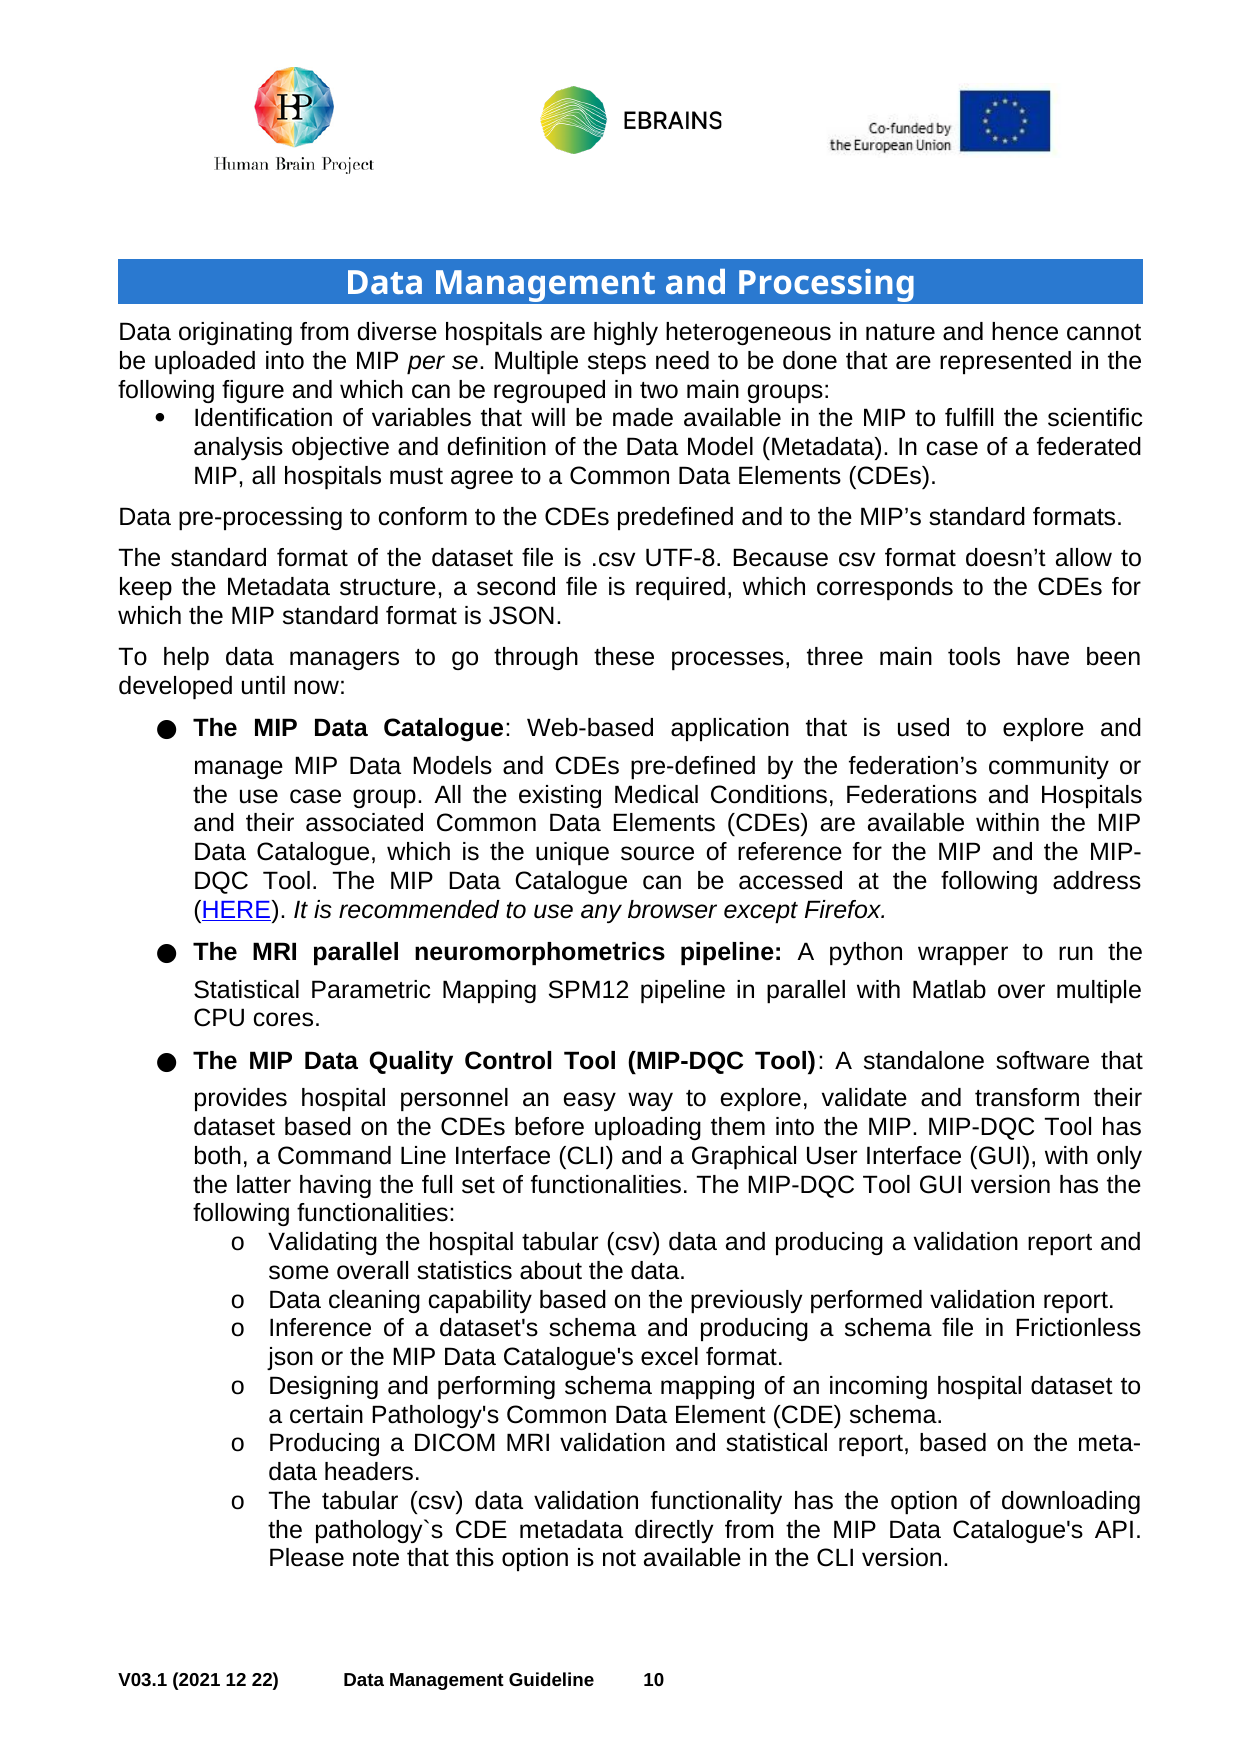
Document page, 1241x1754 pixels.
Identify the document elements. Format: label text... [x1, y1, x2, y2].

list Validating the hospital tabular (csv) data and producing a validation report and some overall statistics about the data. [231, 1227, 1143, 1285]
subtitle Data Management and Processing [118, 259, 1143, 304]
list The tabular (csv) data validation functionality has the option of downloading the pathology`s CDE metadata directly from the MIP Data Catalogue's API. Please note that this option is not available in the CLI version. [231, 1486, 1143, 1572]
picture [540, 86, 722, 154]
list Designing and performing schema mapping of an incoming hospital dataset to a certain Pathology's Common Data Element (CDE) schema. [231, 1371, 1143, 1428]
text Data originating from diverse hospitals are highly heterogeneous in nature and hence cannot be uploaded into the MIP per se. Multiple steps need to be done that are represented in the following figure and which can be regrouped in two main groups: [118, 317, 1143, 403]
list The MIP Data Catalogue: Web-based application that is used to explore and manage MIP Data Models and CDEs pre-defined by the federation’s community or the use case group. All the existing Medical Conditions, Federations and Hospitals and their associated Common Data Elements (CDEs) are available within the MIP Data Catalogue, which is the unique source of reference for the MIP and the MIP-DQC Tool. The MIP Data Catalogue can be accessed at the following address (HERE). It is recommended to use any browser except Firefox. [156, 700, 1143, 923]
text To help data managers to go through these processes, three main tools have been developed until now: [118, 642, 1143, 700]
list The MRI parallel neuromorphometrics pipeline: A python wrapper to run the Statistical Parametric Mapping SPM12 pipeline in parallel with Matlab over multiple CPU cores. [156, 923, 1143, 1032]
list Inference of a dataset's schema and producing a schema file in Frictionless json or the MIP Data Catalogue's excel format. [231, 1313, 1143, 1371]
list Producing a DICOM MRI validation and statistical report, based on the meta-data headers. [231, 1428, 1143, 1486]
list The MIP Data Quality Control Tool (MIP-DQC Tool): A standalone software that provides hospital personnel an easy way to explore, validate and transform their dataset based on the CDEs before uploading them into the MIP. MIP-DQC Tool has both, a Command Line Interface (CLI) and a Graphical User Interface (GUI), with only the latter having the full set of functionalities. The MIP-DQC Tool GUI version has the following functionalities: [156, 1032, 1143, 1227]
list Data cleaning capability based on the previously performed validation report. [231, 1285, 1143, 1313]
picture [214, 67, 374, 174]
text The standard format of the dataset file is .csv UTF-8. Because csv format doesn’t allow to keep the Metadata structure, a second file is required, which corresponds to the CDEs for which the MIP standard format is JSON. [118, 543, 1143, 630]
list Identification of variables that will be made available in the MIP to fulfill the scientific analysis objective and definition of the Data Model (Metadata). In case of a federated MIP, all hospitals must agree to a Common Data Elements (CDEs). [156, 403, 1143, 490]
picture [817, 83, 1068, 158]
